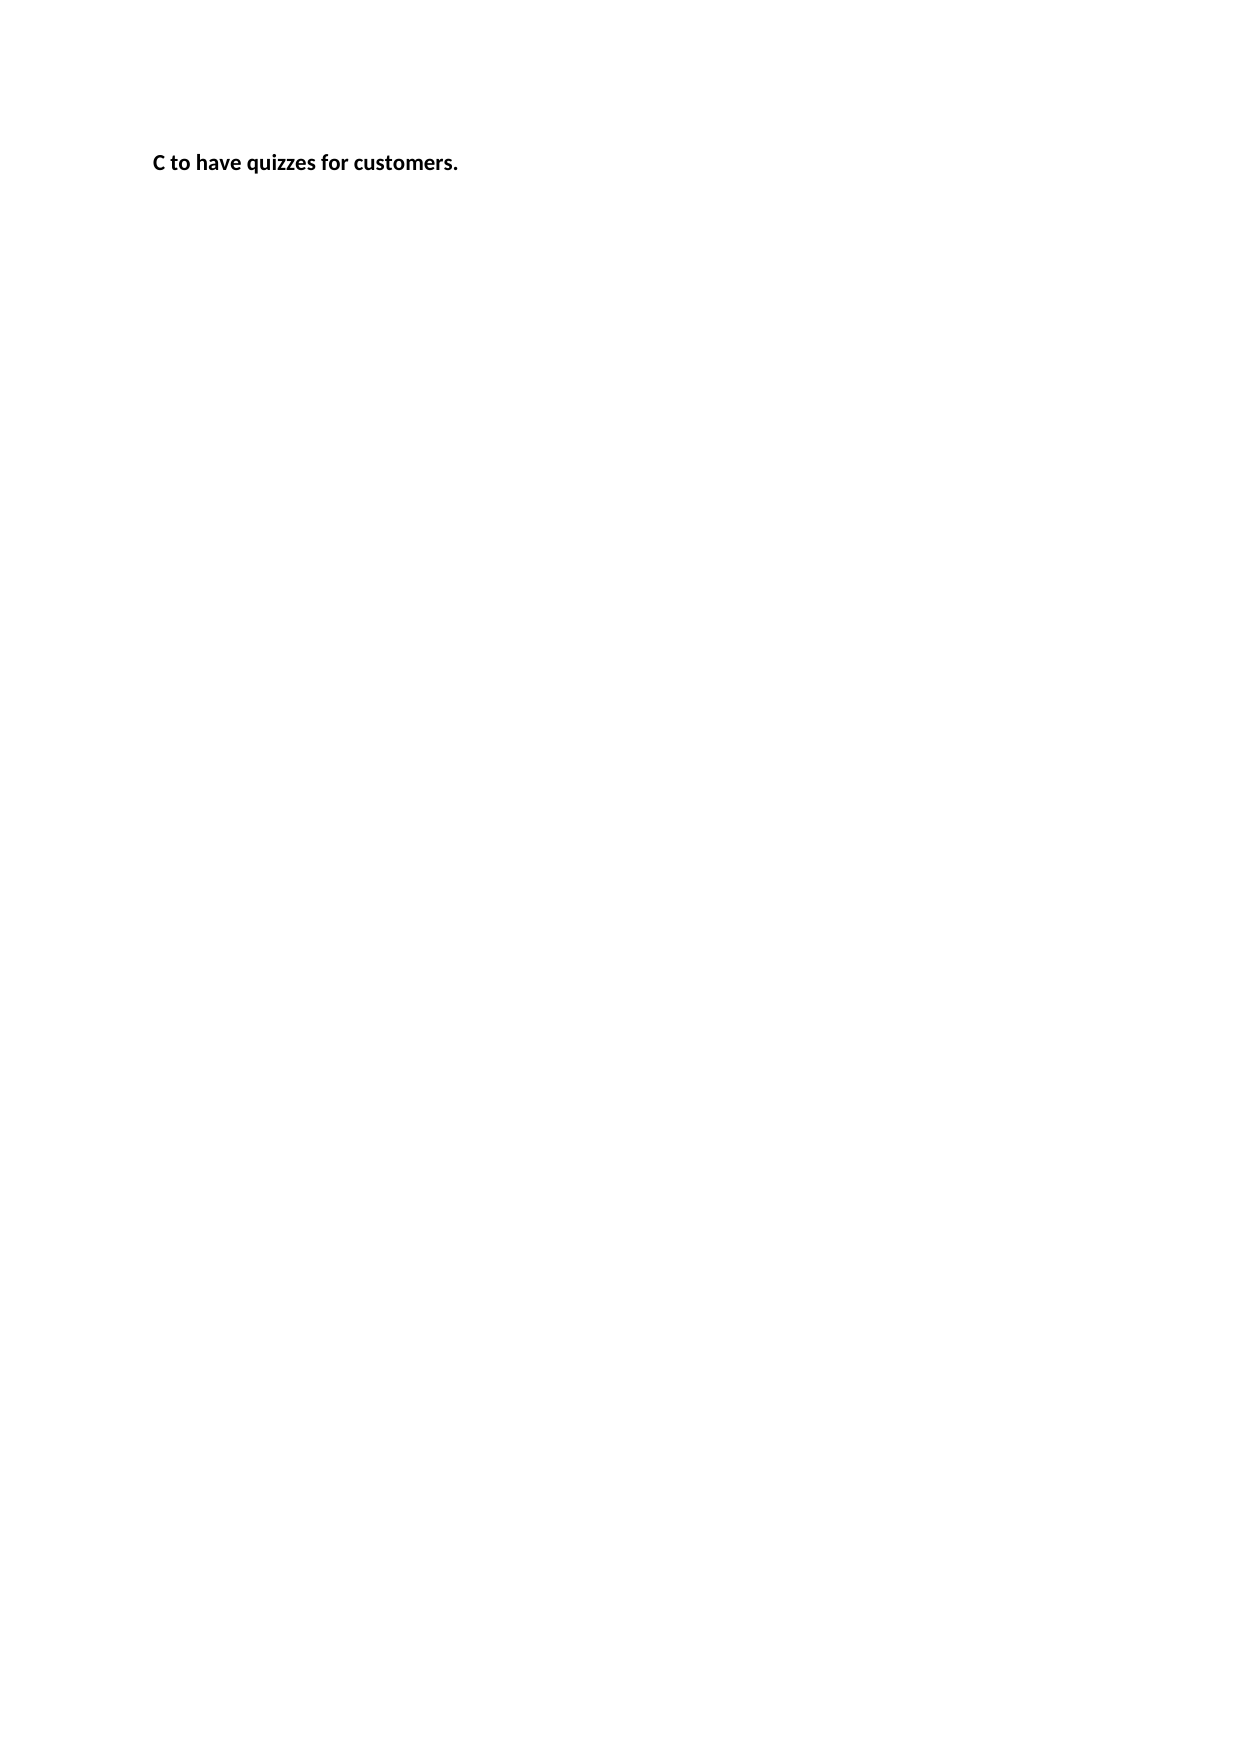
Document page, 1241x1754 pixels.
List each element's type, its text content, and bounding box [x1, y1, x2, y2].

text C to have quizzes for customers. [148, 148, 1093, 176]
